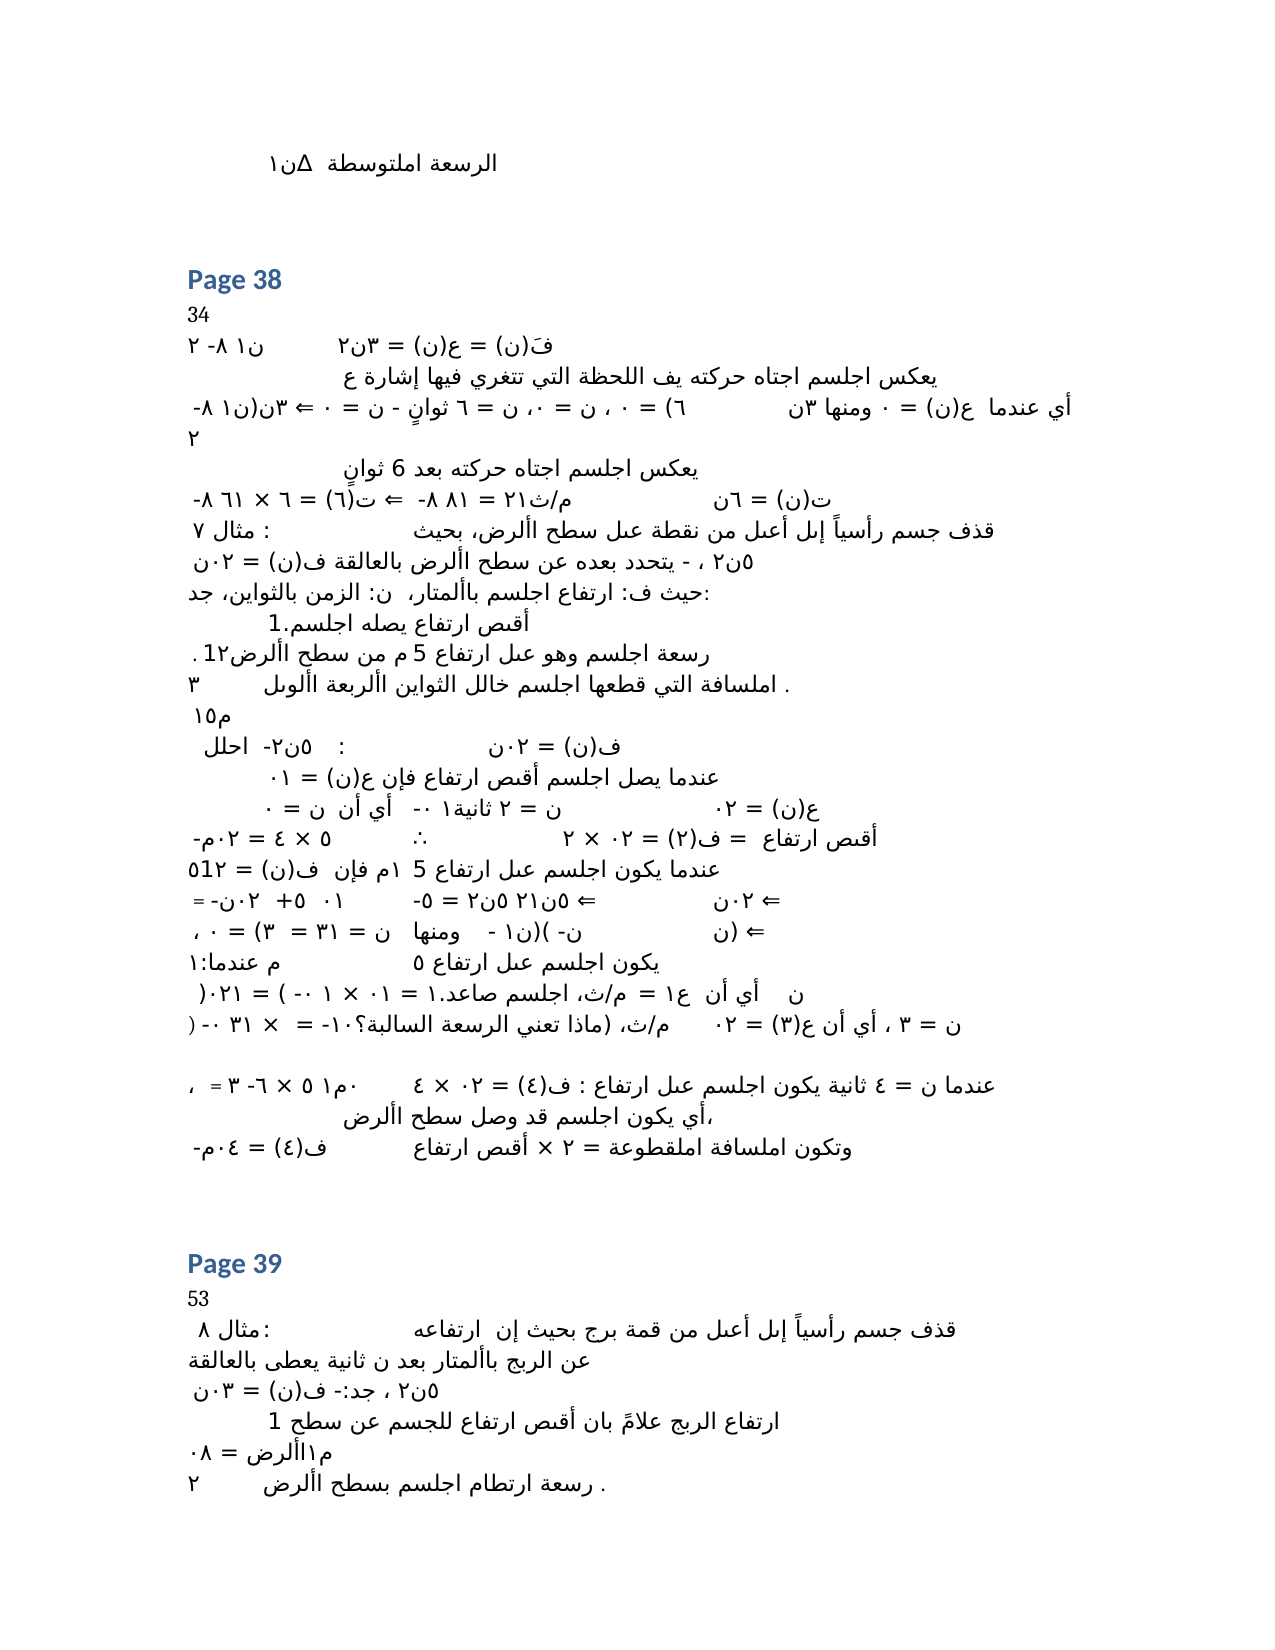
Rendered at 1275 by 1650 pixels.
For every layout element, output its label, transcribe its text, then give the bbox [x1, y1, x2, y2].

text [187, 1286, 1087, 1497]
subtitle Page 39 [187, 1245, 1087, 1280]
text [187, 150, 1087, 207]
text 34 ن١ ٨- ٢ فَ(ن) = ع(ن) = ٣ن٢ يعكس اجلسم اجتاه حركته يف اللحظة التي تتغري فيها إشارة ع ٦) = ٠ ، ن = ٠، ن = ٦ ثوانٍ - ن = ٠ ⇐ ٣ن(ن١ ٨- أي عندما ع(ن) = ٠ ومنها ٣ن٢ يعكس اجلسم اجتاه حركته بعد 6 ثوانٍ م/ث٢١ = ٨١ ٨- ⇐ ت(٦) = ٦ × ٦١ ٨- ت(ن) = ٦ن مثال ٧ : قذف جسم رأسياً إىل أعىل من نقطة عىل سطح األرض، بحيث ٥ن٢ ، - يتحدد بعده عن سطح األرض بالعالقة ف(ن) = ٠٢ن حيث ف: ارتفاع اجلسم باألمتار، ن: الزمن بالثواين، جد: أقىص ارتفاع يصله اجلسم.1 . م من سطح األرض1٢ رسعة اجلسم وهو عىل ارتفاع 5 ٣ املسافة التي قطعها اجلسم خالل الثواين األربعة األوىل. م١٥ ٥ن٢- احلل : ف(ن) = ٠٢ن عندما يصل اجلسم أقىص ارتفاع فإن ع(ن) = ٠١ ن = ٠ أي أن ن = ٢ ثانية١ ٠- ع(ن) = ٠٢ ٥ × ٤ = ٠٢م- ∴ أقىص ارتفاع = ف(٢) = ٠٢ × ٢ ١م فإن ف(ن) = ٥1٢ عندما يكون اجلسم عىل ارتفاع 5 = ٠١ ٥+ ٠٢ن- ⇐ ٥ن٢١ ٥ن٢ = ٥- ⇐ ٠٢ن ، ن = ٣١ = ٣) = ٠ ومنها ن- )(ن١ - ⇐ (ن م عندما:١ يكون اجلسم عىل ارتفاع ٥ م/ث، اجلسم صاعد.١ = ٠١ × ١ ٠- ) = ٠٢١( أي أن ع١ = ن ) م/ث، (ماذا تعني الرسعة السالبة؟١٠- = × ٣١ ٠- ن = ٣ ، أي أن ع(٣) = ٠٢ ، = ٠م١ ٥ × ٦- ٣ عندما ن = ٤ ثانية يكون اجلسم عىل ارتفاع : ف(٤) = ٠٢ × ٤ أي يكون اجلسم قد وصل سطح األرض، ف(٤) = ٠٤م- وتكون املسافة املقطوعة = ٢ × أقىص ارتفاع [187, 302, 1087, 1191]
subtitle Page 38 [187, 261, 1087, 297]
